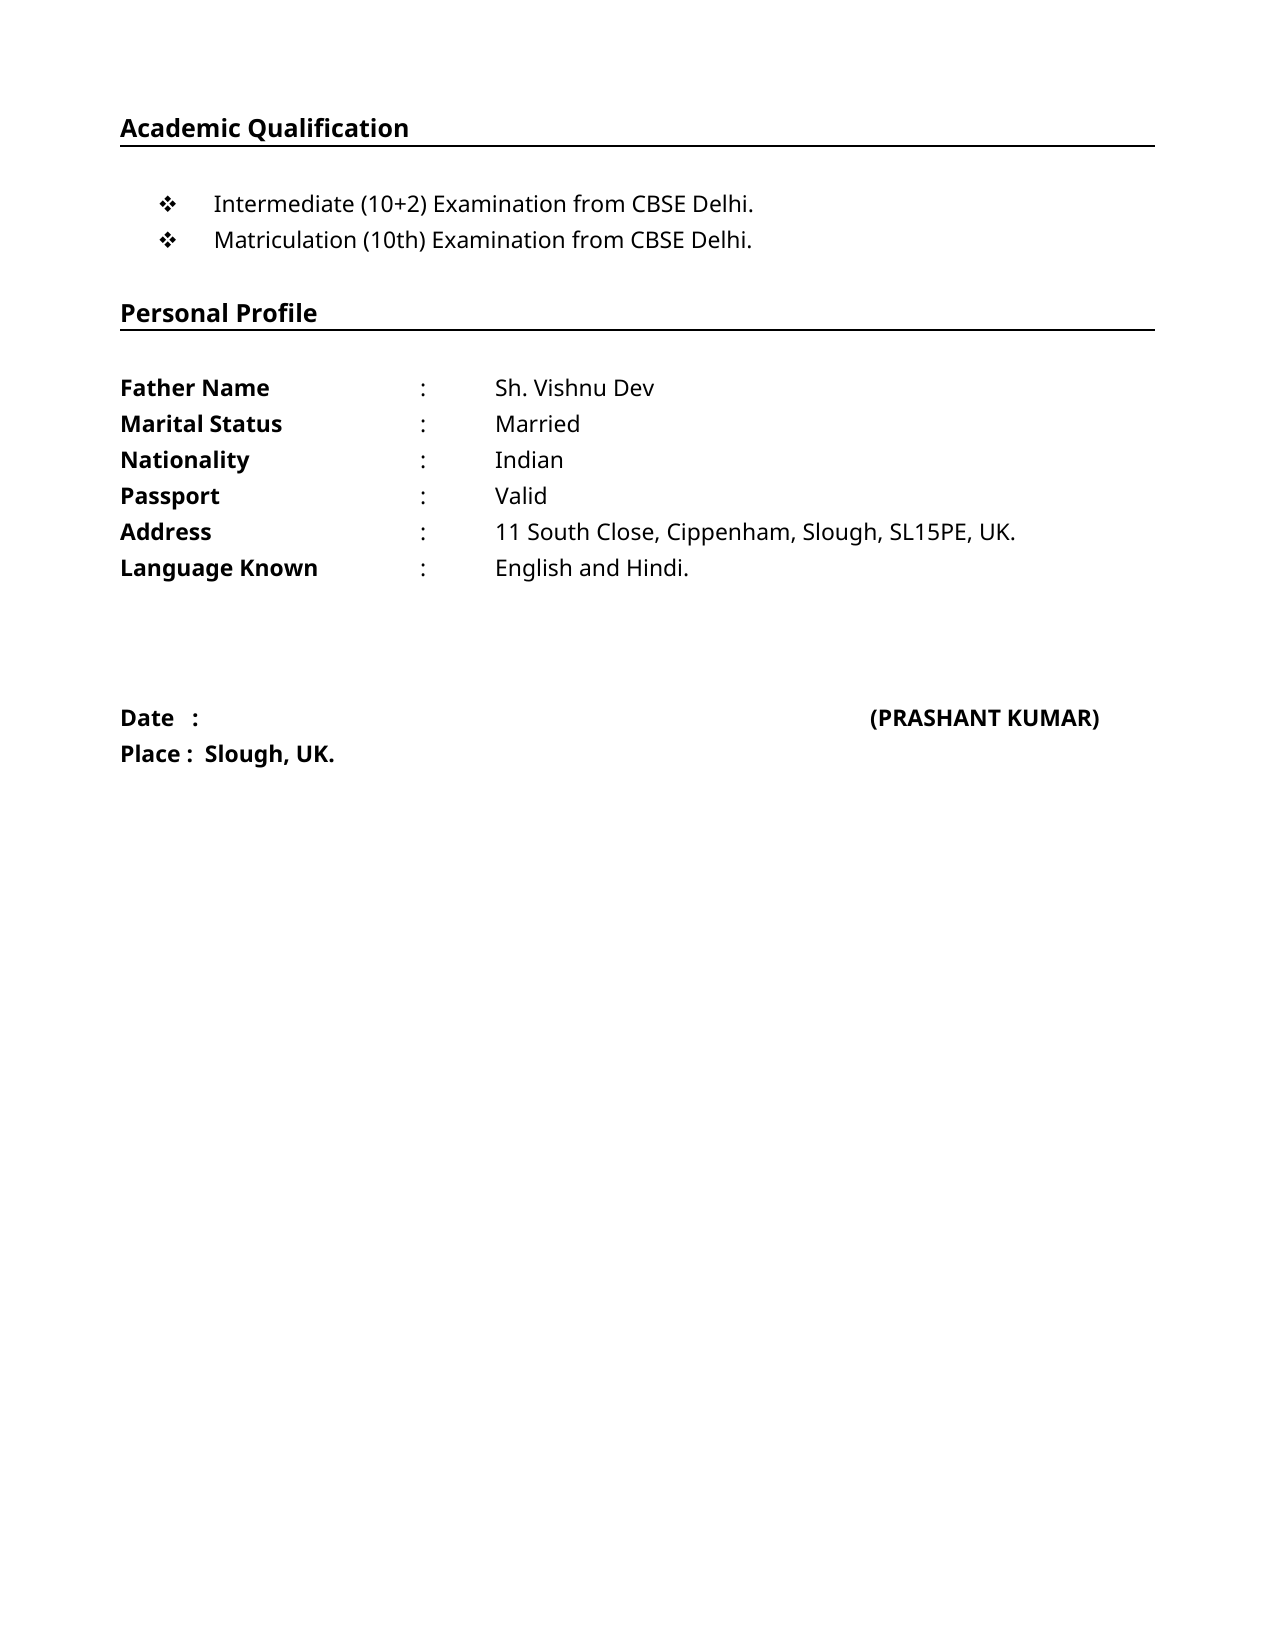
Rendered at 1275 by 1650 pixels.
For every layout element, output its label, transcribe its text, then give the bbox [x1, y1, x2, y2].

list Intermediate (10+2) Examination from CBSE Delhi. [157, 188, 1155, 219]
text Personal Profile [120, 295, 1155, 329]
text Nationality : Indian [120, 444, 1155, 475]
text Language Known : English and Hindi. [120, 552, 1155, 583]
text Place : Slough, UK. [120, 738, 1155, 769]
text Academic Qualification [120, 111, 1155, 145]
text Date : (PRASHANT KUMAR) [120, 702, 1155, 733]
text Address : 11 South Close, Cippenham, Slough, SL15PE, UK. [120, 516, 1155, 547]
text Father Name : Sh. Vishnu Dev [120, 372, 1155, 403]
text Marital Status : Married [120, 408, 1155, 439]
text Passport : Valid [120, 480, 1155, 511]
list Matriculation (10th) Examination from CBSE Delhi. [157, 223, 1155, 255]
